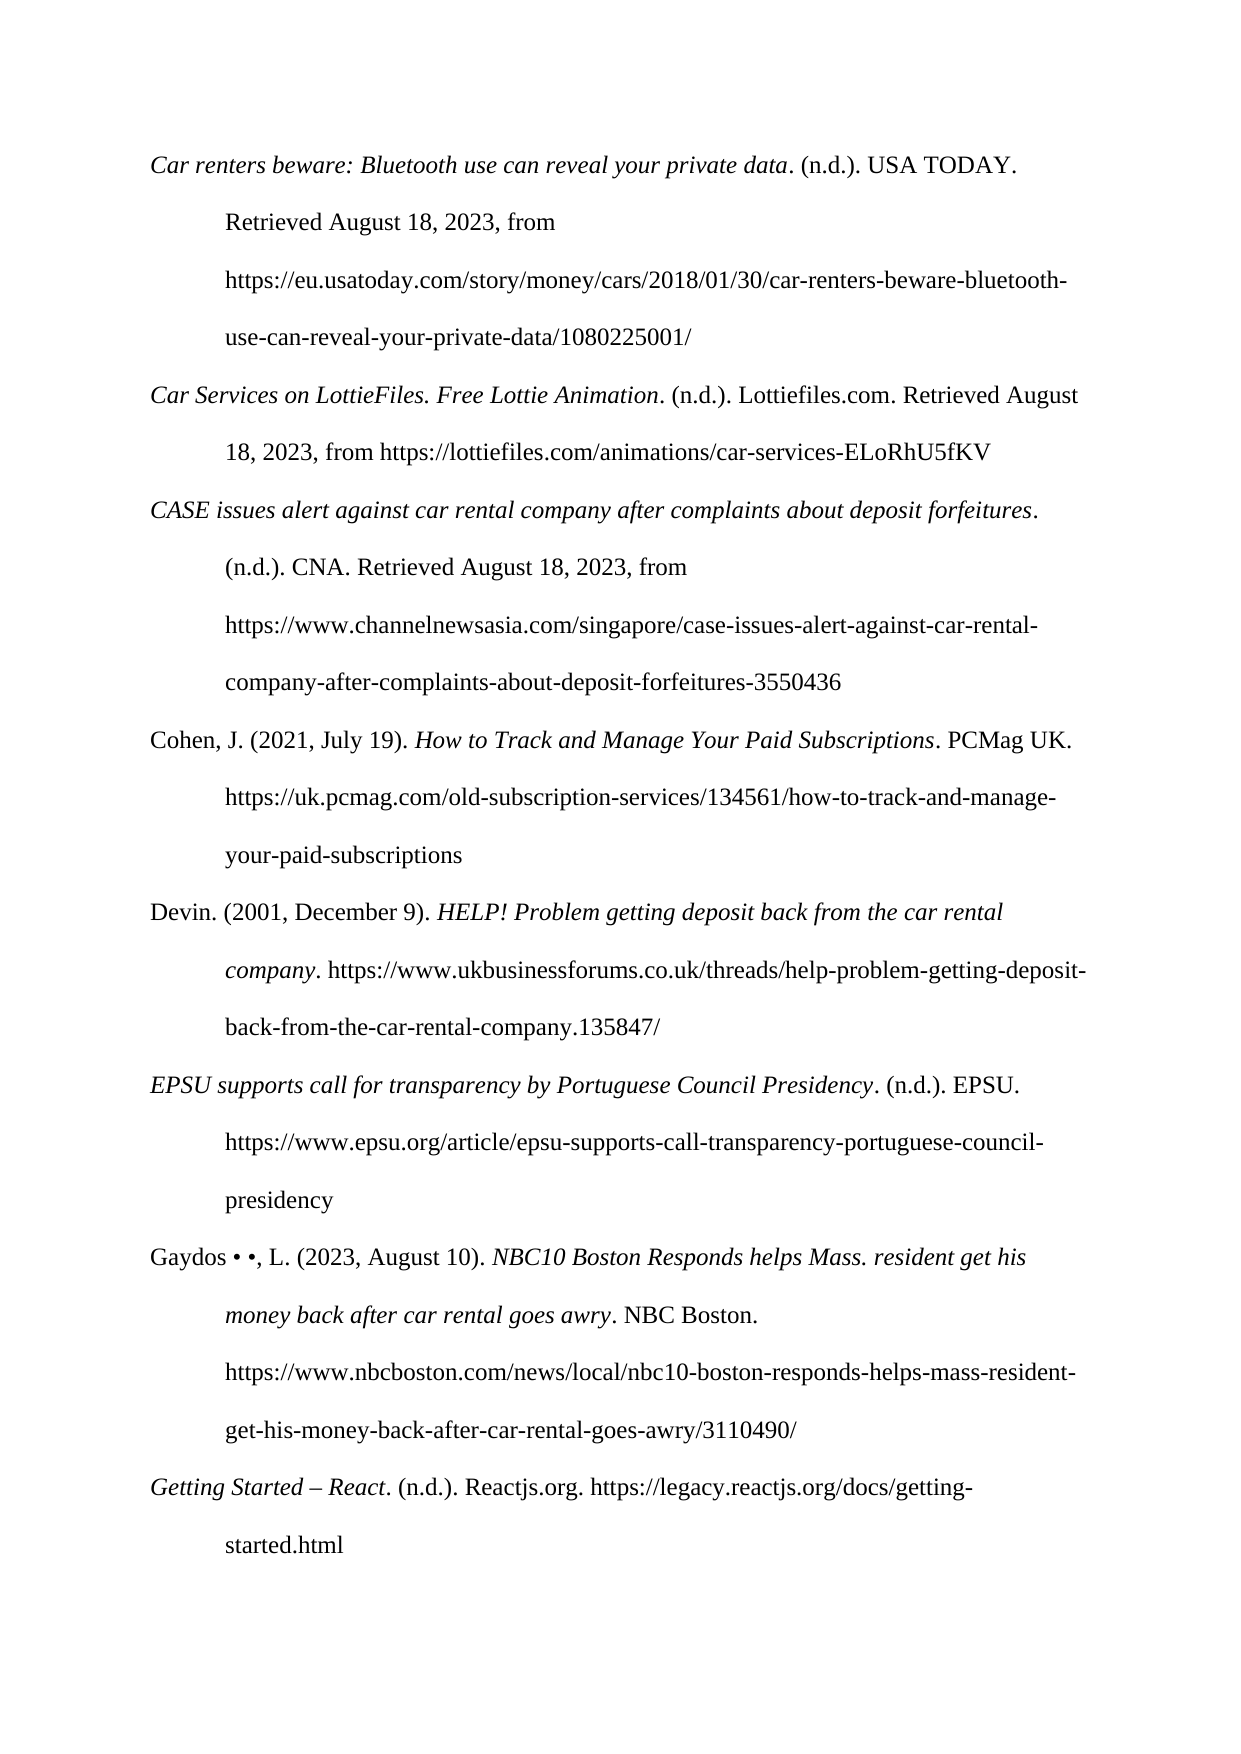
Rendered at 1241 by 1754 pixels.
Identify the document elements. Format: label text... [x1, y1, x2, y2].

text Gaydos • •, L. (2023, August 10). NBC10 Boston Responds helps Mass. resident get his money back after car rental goes awry. NBC Boston. https://www.nbcboston.com/news/local/nbc10-boston-responds-helps-mass-resident-get-his-money-back-after-car-rental-goes-awry/3110490/ [150, 1242, 1090, 1444]
text CASE issues alert against car rental company after complaints about deposit forfeitures. (n.d.). CNA. Retrieved August 18, 2023, from https://www.channelnewsasia.com/singapore/case-issues-alert-against-car-rental-company-after-complaints-about-deposit-forfeitures-3550436 [150, 495, 1090, 696]
text EPSU supports call for transparency by Portuguese Council Presidency. (n.d.). EPSU. https://www.epsu.org/article/epsu-supports-call-transparency-portuguese-council-presidency [150, 1070, 1090, 1214]
text Devin. (2001, December 9). HELP! Problem getting deposit back from the car rental company. https://www.ukbusinessforums.co.uk/threads/help-problem-getting-deposit-back-from-the-car-rental-company.135847/ [150, 897, 1090, 1041]
text Car Services on LottieFiles. Free Lottie Animation. (n.d.). Lottiefiles.com. Retrieved August 18, 2023, from https://lottiefiles.com/animations/car-services-ELoRhU5fKV [150, 380, 1090, 466]
text Getting Started – React. (n.d.). Reactjs.org. https://legacy.reactjs.org/docs/getting-started.html [150, 1472, 1090, 1559]
text Car renters beware: Bluetooth use can reveal your private data. (n.d.). USA TODAY. Retrieved August 18, 2023, from https://eu.usatoday.com/story/money/cars/2018/01/30/car-renters-beware-bluetooth-use-can-reveal-your-private-data/1080225001/ [150, 150, 1090, 351]
text Cohen, J. (2021, July 19). How to Track and Manage Your Paid Subscriptions. PCMag UK. https://uk.pcmag.com/old-subscription-services/134561/how-to-track-and-manage-your-paid-subscriptions [150, 725, 1090, 869]
